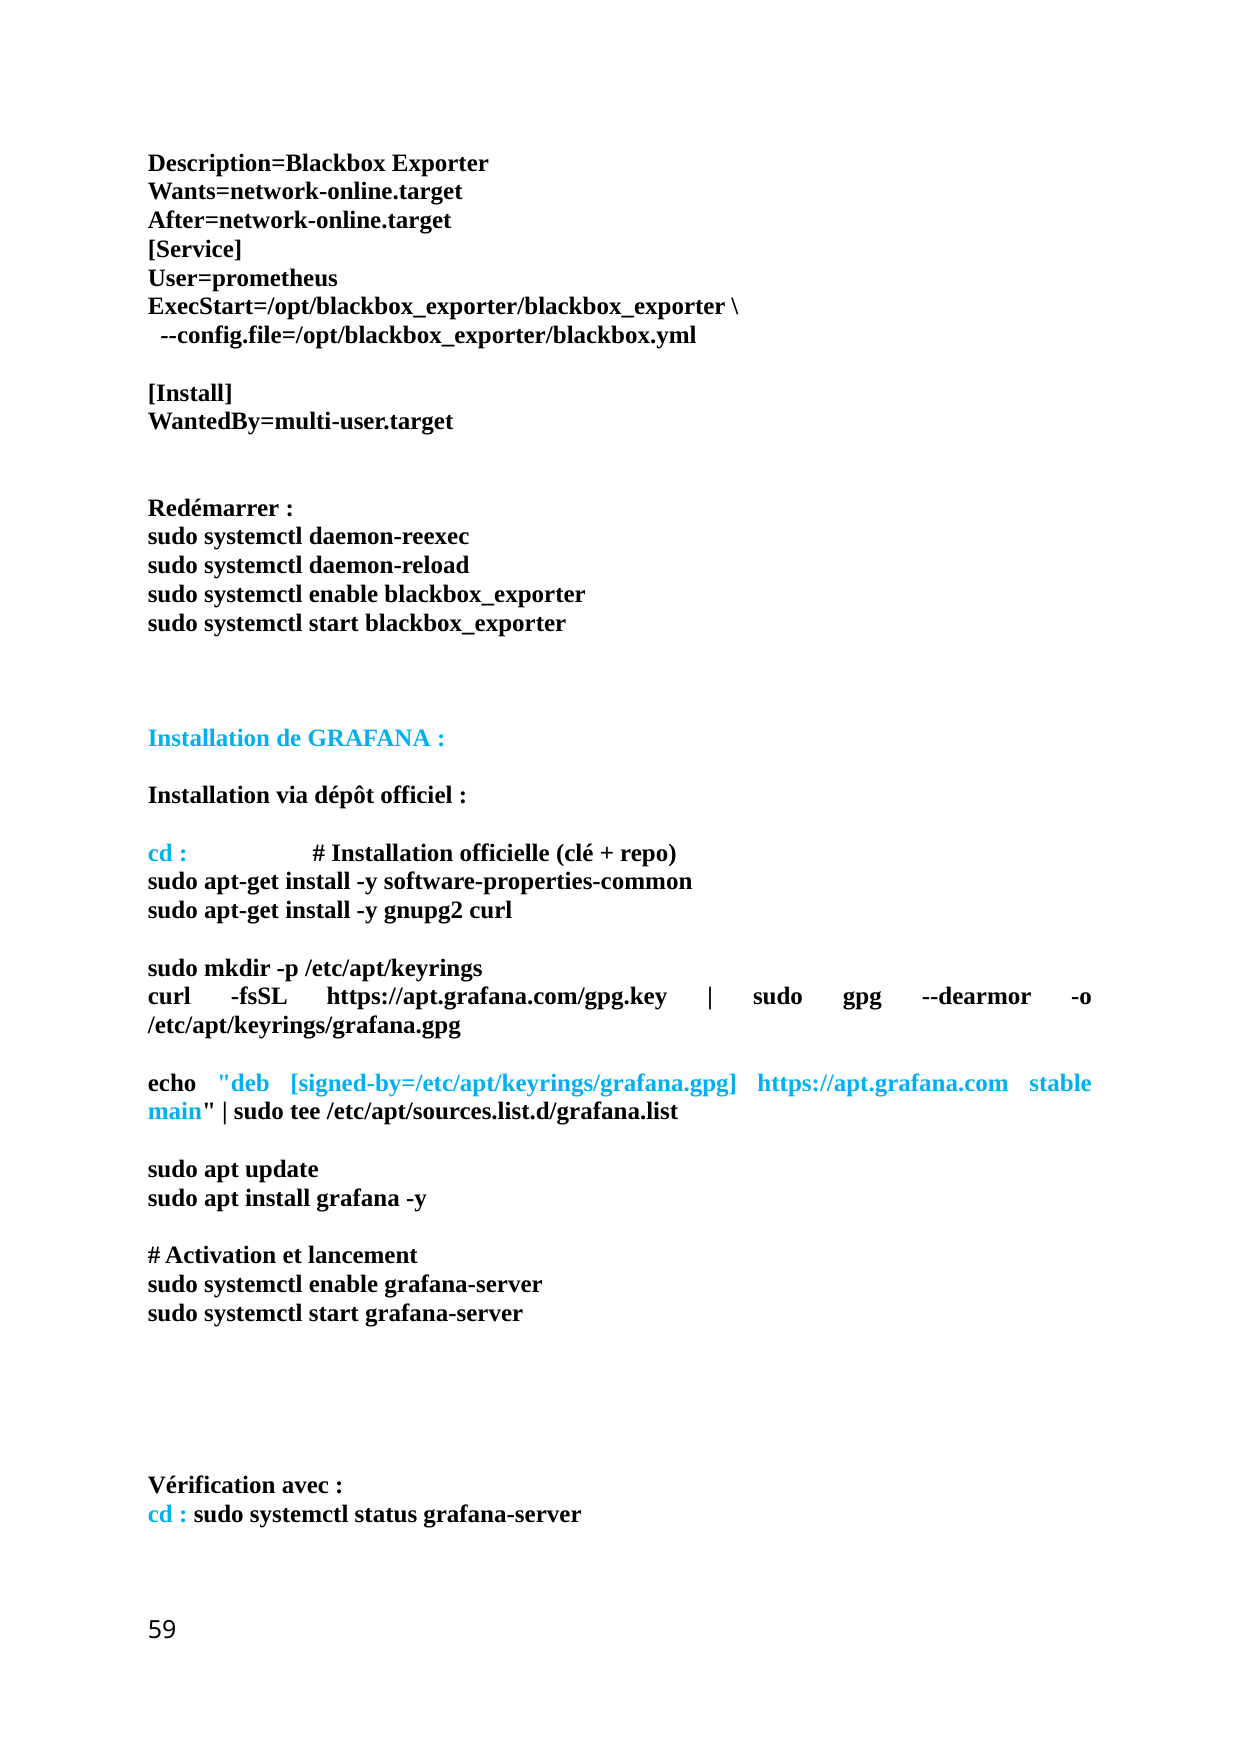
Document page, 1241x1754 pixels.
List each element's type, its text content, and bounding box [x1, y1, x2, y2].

text WantedBy=multi-user.target [148, 406, 1093, 435]
text sudo systemctl daemon-reexec [148, 521, 1093, 550]
text Vérification avec : [148, 1470, 1093, 1499]
text [Service] [148, 234, 1093, 263]
text # Activation et lancement [148, 1240, 1093, 1269]
text sudo systemctl daemon-reload [148, 550, 1093, 579]
text curl -fsSL https://apt.grafana.com/gpg.key | sudo gpg --dearmor -o /etc/apt/keyrings/grafana.gpg [148, 981, 1093, 1039]
text cd : sudo systemctl status grafana-server [148, 1499, 1093, 1528]
text Wants=network-online.target [148, 176, 1093, 205]
text sudo apt update [148, 1154, 1093, 1183]
text User=prometheus [148, 263, 1093, 291]
text cd : # Installation officielle (clé + repo) [148, 838, 1093, 866]
text After=network-online.target [148, 205, 1093, 234]
text sudo systemctl start grafana-server [148, 1298, 1093, 1326]
text echo "deb [signed-by=/etc/apt/keyrings/grafana.gpg] https://apt.grafana.com stable main" | sudo tee /etc/apt/sources.list.d/grafana.list [148, 1068, 1093, 1125]
text Description=Blackbox Exporter [148, 148, 1093, 176]
text --config.file=/opt/blackbox_exporter/blackbox.yml [148, 320, 1093, 349]
text ExecStart=/opt/blackbox_exporter/blackbox_exporter \ [148, 291, 1093, 320]
text Redémarrer : [148, 493, 1093, 521]
text sudo systemctl start blackbox_exporter [148, 608, 1093, 636]
text [Install] [148, 378, 1093, 406]
text sudo apt-get install -y gnupg2 curl [148, 895, 1093, 924]
text sudo apt install grafana -y [148, 1183, 1093, 1211]
text sudo mkdir -p /etc/apt/keyrings [148, 953, 1093, 981]
text sudo systemctl enable grafana-server [148, 1269, 1093, 1298]
text Installation via dépôt officiel : [148, 780, 1093, 809]
text Installation de GRAFANA : [148, 723, 1093, 751]
text sudo apt-get install -y software-properties-common [148, 866, 1093, 895]
text sudo systemctl enable blackbox_exporter [148, 579, 1093, 608]
